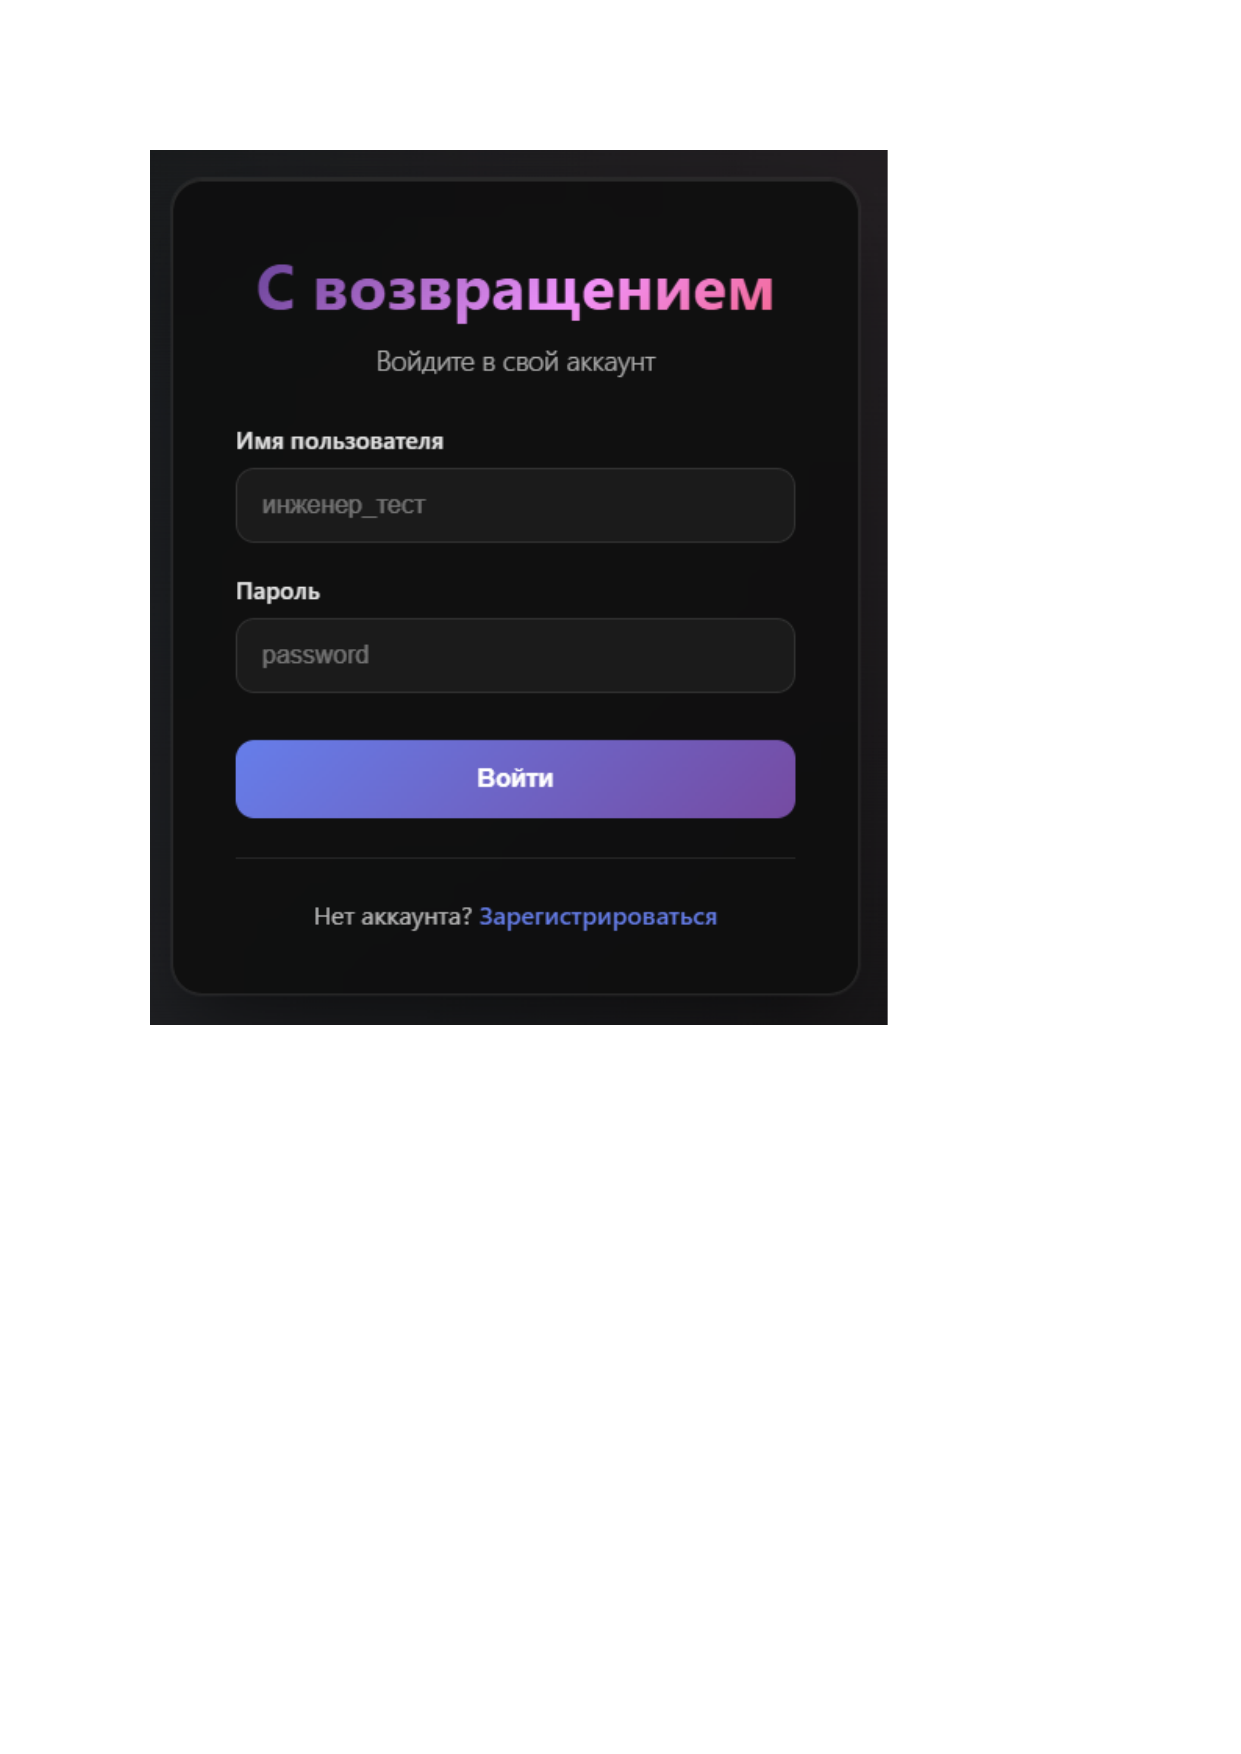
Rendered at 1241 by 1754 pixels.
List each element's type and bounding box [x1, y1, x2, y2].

picture [150, 150, 888, 1025]
